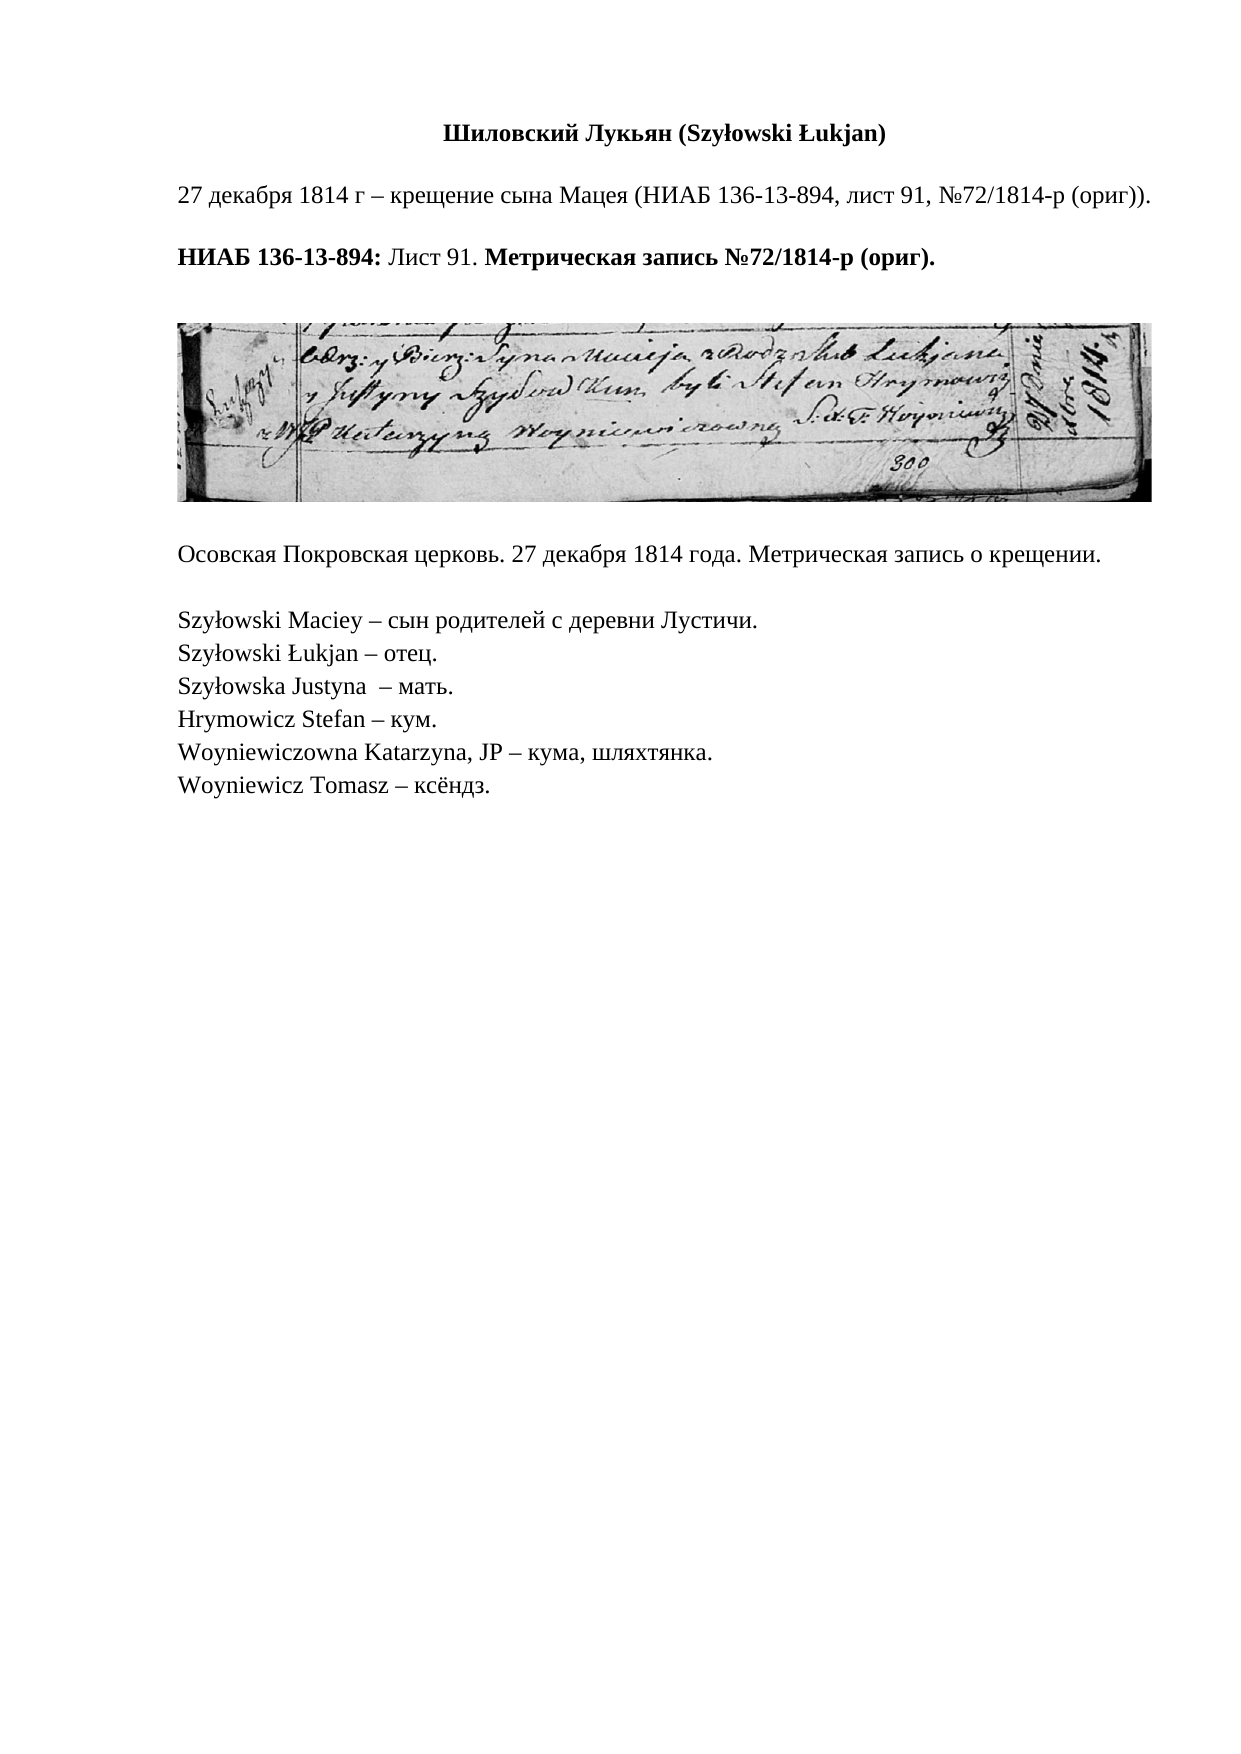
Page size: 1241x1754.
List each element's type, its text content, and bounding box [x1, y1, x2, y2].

text Szyłowski Maciey – сын родителей с деревни Лустичи. [177, 605, 1152, 633]
text Шиловский Лукьян (Szyłowski Łukjan) [177, 118, 1152, 147]
text НИАБ 136-13-894: Лист 91. Метрическая запись №72/1814-р (ориг). [177, 242, 1152, 271]
text Szyłowski Łukjan – отец. [177, 638, 1152, 667]
text Woyniewiczowna Katarzyna, JP – кума, шляхтянка. [177, 737, 1152, 766]
text Hrymowicz Stefan – кум. [177, 704, 1152, 733]
text Szyłowska Justyna – мать. [177, 671, 1152, 699]
text Woyniewicz Tomasz – ксёндз. [177, 770, 1152, 799]
text 27 декабря 1814 г – крещение сына Мацея (НИАБ 136-13-894, лист 91, №72/1814-р (ориг)). [177, 180, 1152, 209]
text Осовская Покровская церковь. 27 декабря 1814 года. Метрическая запись о крещении. [177, 539, 1152, 567]
picture [177, 323, 1152, 502]
